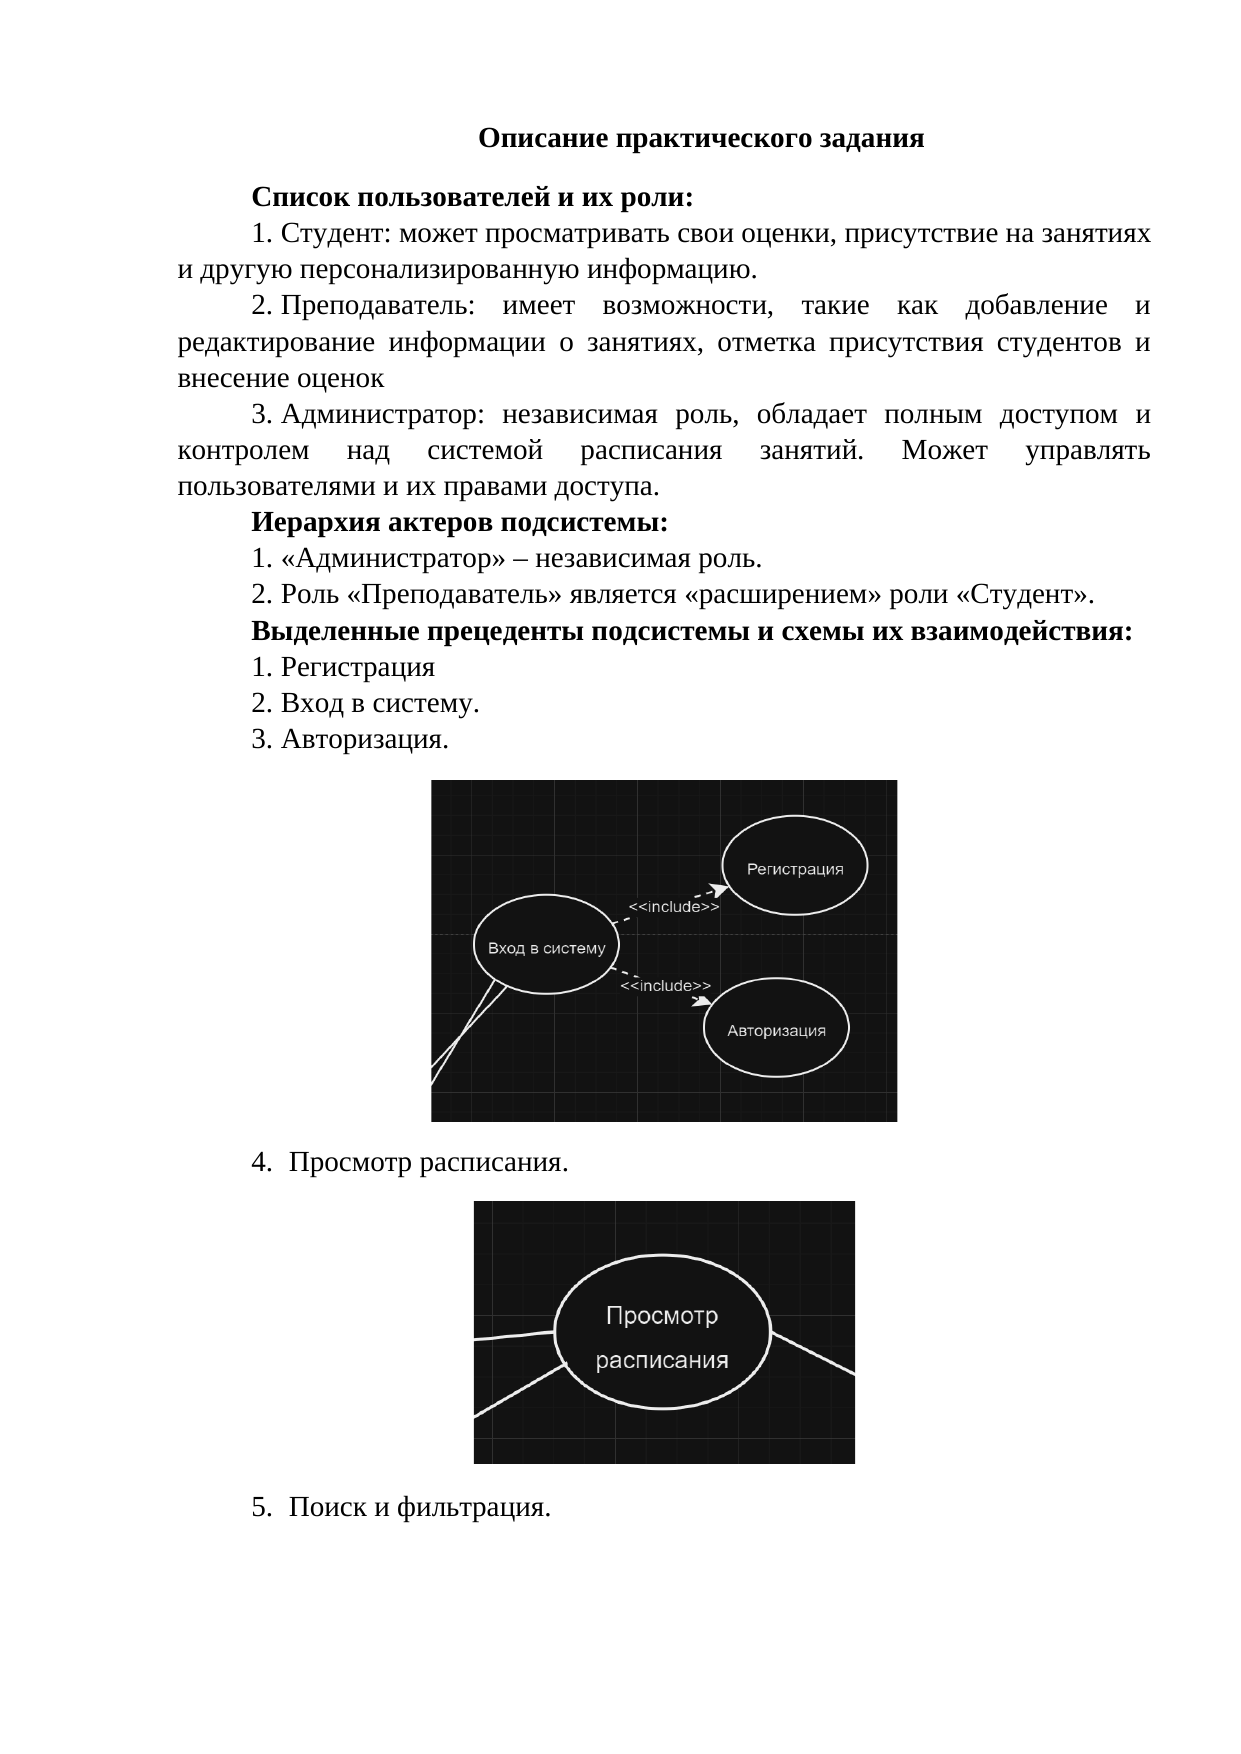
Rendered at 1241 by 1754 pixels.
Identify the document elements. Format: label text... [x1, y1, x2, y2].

list Регистрация [251, 649, 1152, 682]
text Список пользователей и их роли: [177, 179, 1152, 213]
list Просмотр расписания. [251, 1144, 1152, 1177]
list Администратор: независимая роль, обладает полным доступом и контролем над системой расписания занятий. Может управлять пользователями и их правами доступа. [177, 396, 1152, 502]
list Роль «Преподаватель» является «расширением» роли «Студент». [177, 577, 1152, 610]
text Выделенные прецеденты подсистемы и схемы их взаимодействия: [177, 613, 1152, 646]
text Описание практического задания [177, 118, 1152, 154]
list Поиск и фильтрация. [251, 1489, 1152, 1522]
picture [473, 1201, 856, 1464]
list «Администратор» – независимая роль. [177, 541, 1152, 574]
list Вход в систему. [251, 685, 1152, 719]
list Авторизация. [251, 721, 1152, 755]
list Студент: может просматривать свои оценки, присутствие на занятиях и другую персонализированную информацию. [177, 215, 1152, 285]
text Иерархия актеров подсистемы: [177, 504, 1152, 538]
list Преподаватель: имеет возможности, такие как добавление и редактирование информации о занятиях, отметка присутствия студентов и внесение оценок [177, 287, 1152, 393]
picture [431, 780, 898, 1122]
